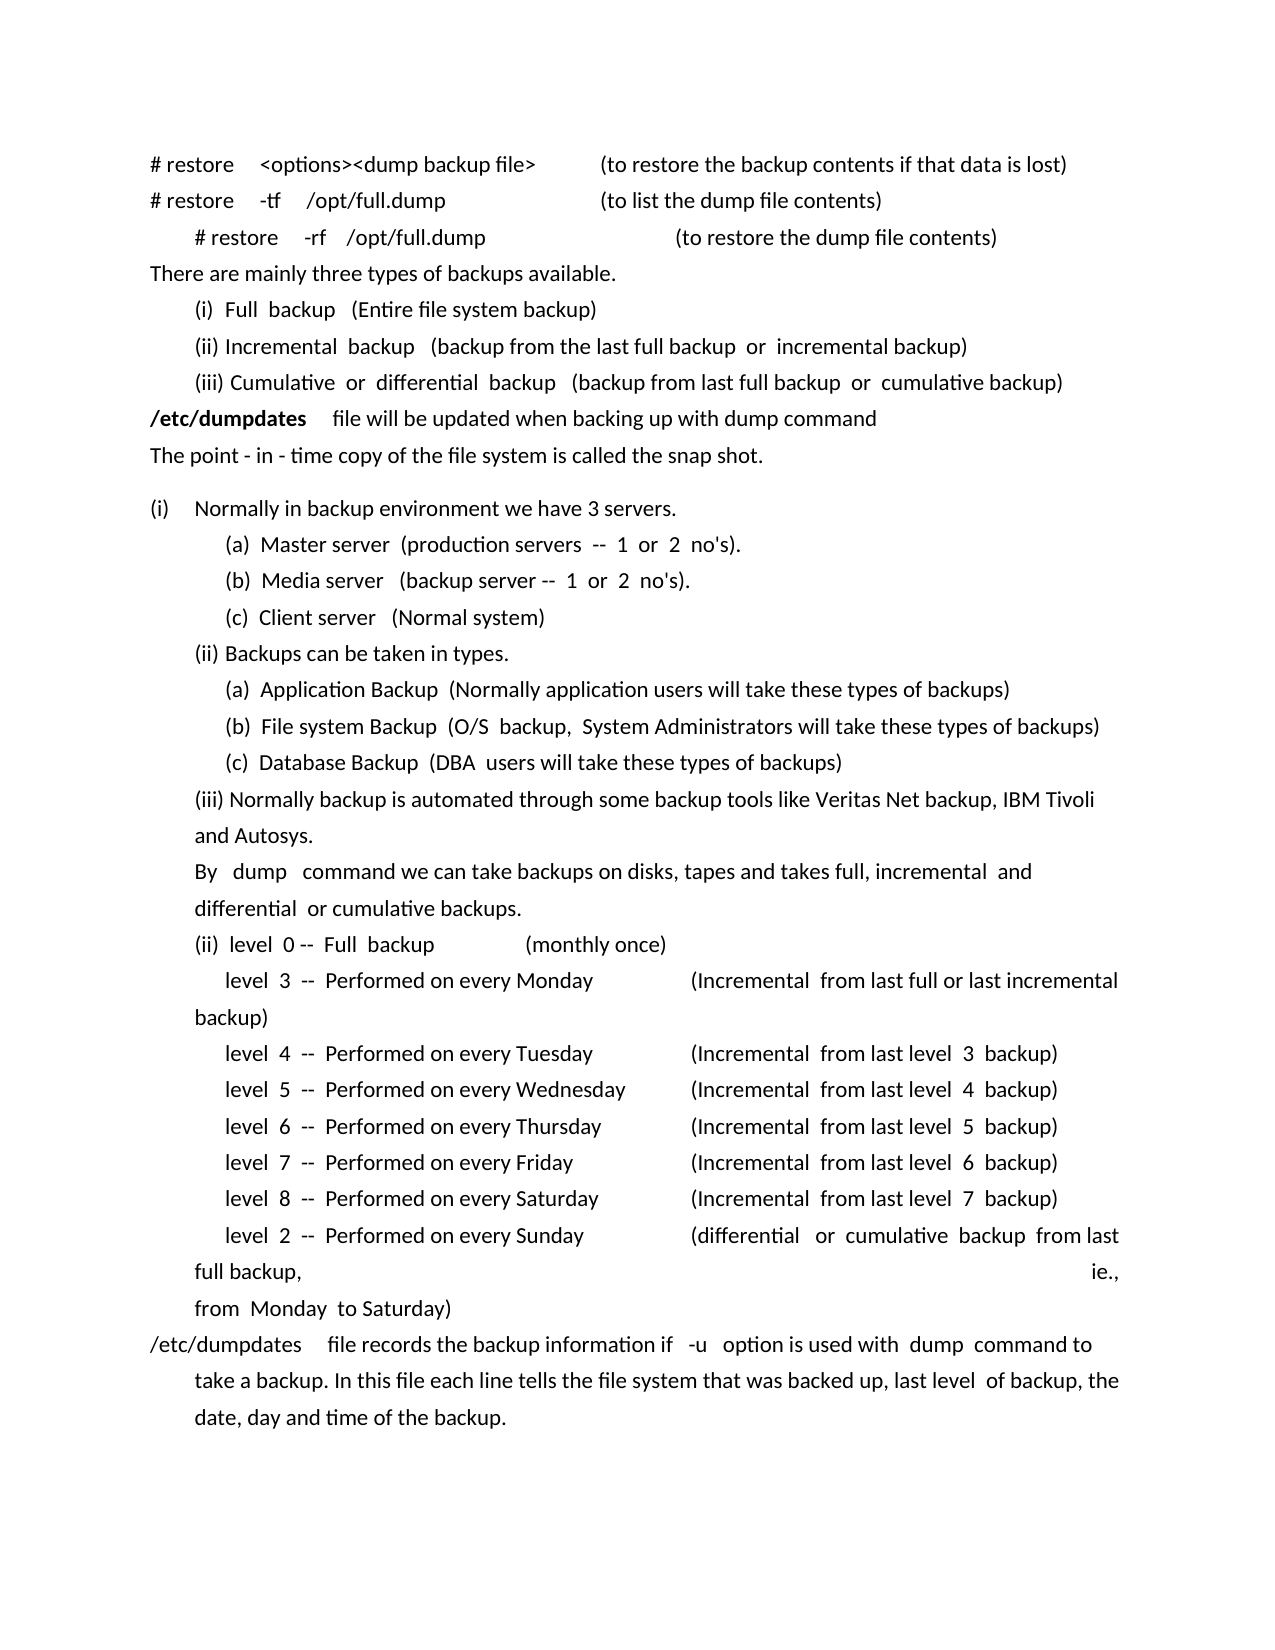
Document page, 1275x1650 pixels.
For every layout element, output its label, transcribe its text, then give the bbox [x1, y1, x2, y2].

text (ii) Backups can be taken in types. [150, 639, 1125, 667]
text (i) Full backup (Entire file system backup) [150, 295, 1125, 323]
text level 6 -- Performed on every Thursday (Incremental from last level 5 backup) [150, 1112, 1125, 1140]
text (c) Database Backup (DBA users will take these types of backups) [150, 748, 1125, 776]
text (b) Media server (backup server -- 1 or 2 no's). [150, 567, 1125, 594]
text (i) Normally in backup environment we have 3 servers. [150, 494, 1125, 522]
text /etc/dumpdates file records the backup information if -u option is used with dump command to take a backup. In this file each line tells the file system that was backed up, last level of backup, the date, day and time of the backup. [150, 1330, 1125, 1431]
text By dump command we can take backups on disks, tapes and takes full, incremental and differential or cumulative backups. [150, 857, 1125, 922]
text level 7 -- Performed on every Friday (Incremental from last level 6 backup) [150, 1148, 1125, 1176]
text level 2 -- Performed on every Sunday (differential or cumulative backup from last full backup, ie., from Monday to Saturday) [150, 1221, 1125, 1322]
text (iii) Cumulative or differential backup (backup from last full backup or cumulative backup) [150, 368, 1125, 396]
text # restore -tf /opt/full.dump (to list the dump file contents) [150, 186, 1125, 214]
text level 3 -- Performed on every Monday (Incremental from last full or last incremental backup) [150, 966, 1125, 1031]
text level 5 -- Performed on every Wednesday (Incremental from last level 4 backup) [150, 1076, 1125, 1103]
text # restore -rf /opt/full.dump (to restore the dump file contents) [150, 223, 1125, 251]
text There are mainly three types of backups available. [150, 259, 1125, 287]
text level 8 -- Performed on every Saturday (Incremental from last level 7 backup) [150, 1184, 1125, 1213]
text (b) File system Backup (O/S backup, System Administrators will take these types of backups) [150, 712, 1125, 740]
text (iii) Normally backup is automated through some backup tools like Veritas Net backup, IBM Tivoli and Autosys. [150, 785, 1125, 849]
text (a) Master server (production servers -- 1 or 2 no's). [150, 530, 1125, 558]
text (ii) level 0 -- Full backup (monthly once) [150, 930, 1125, 958]
text # restore <options><dump backup file> (to restore the backup contents if that data is lost) [150, 150, 1125, 178]
text (c) Client server (Normal system) [150, 603, 1125, 631]
text (a) Application Backup (Normally application users will take these types of backups) [150, 676, 1125, 704]
text level 4 -- Performed on every Tuesday (Incremental from last level 3 backup) [150, 1039, 1125, 1067]
text /etc/dumpdates file will be updated when backing up with dump command [150, 404, 1125, 432]
text (ii) Incremental backup (backup from the last full backup or incremental backup) [150, 332, 1125, 360]
text The point - in - time copy of the file system is called the snap shot. [150, 441, 1125, 469]
